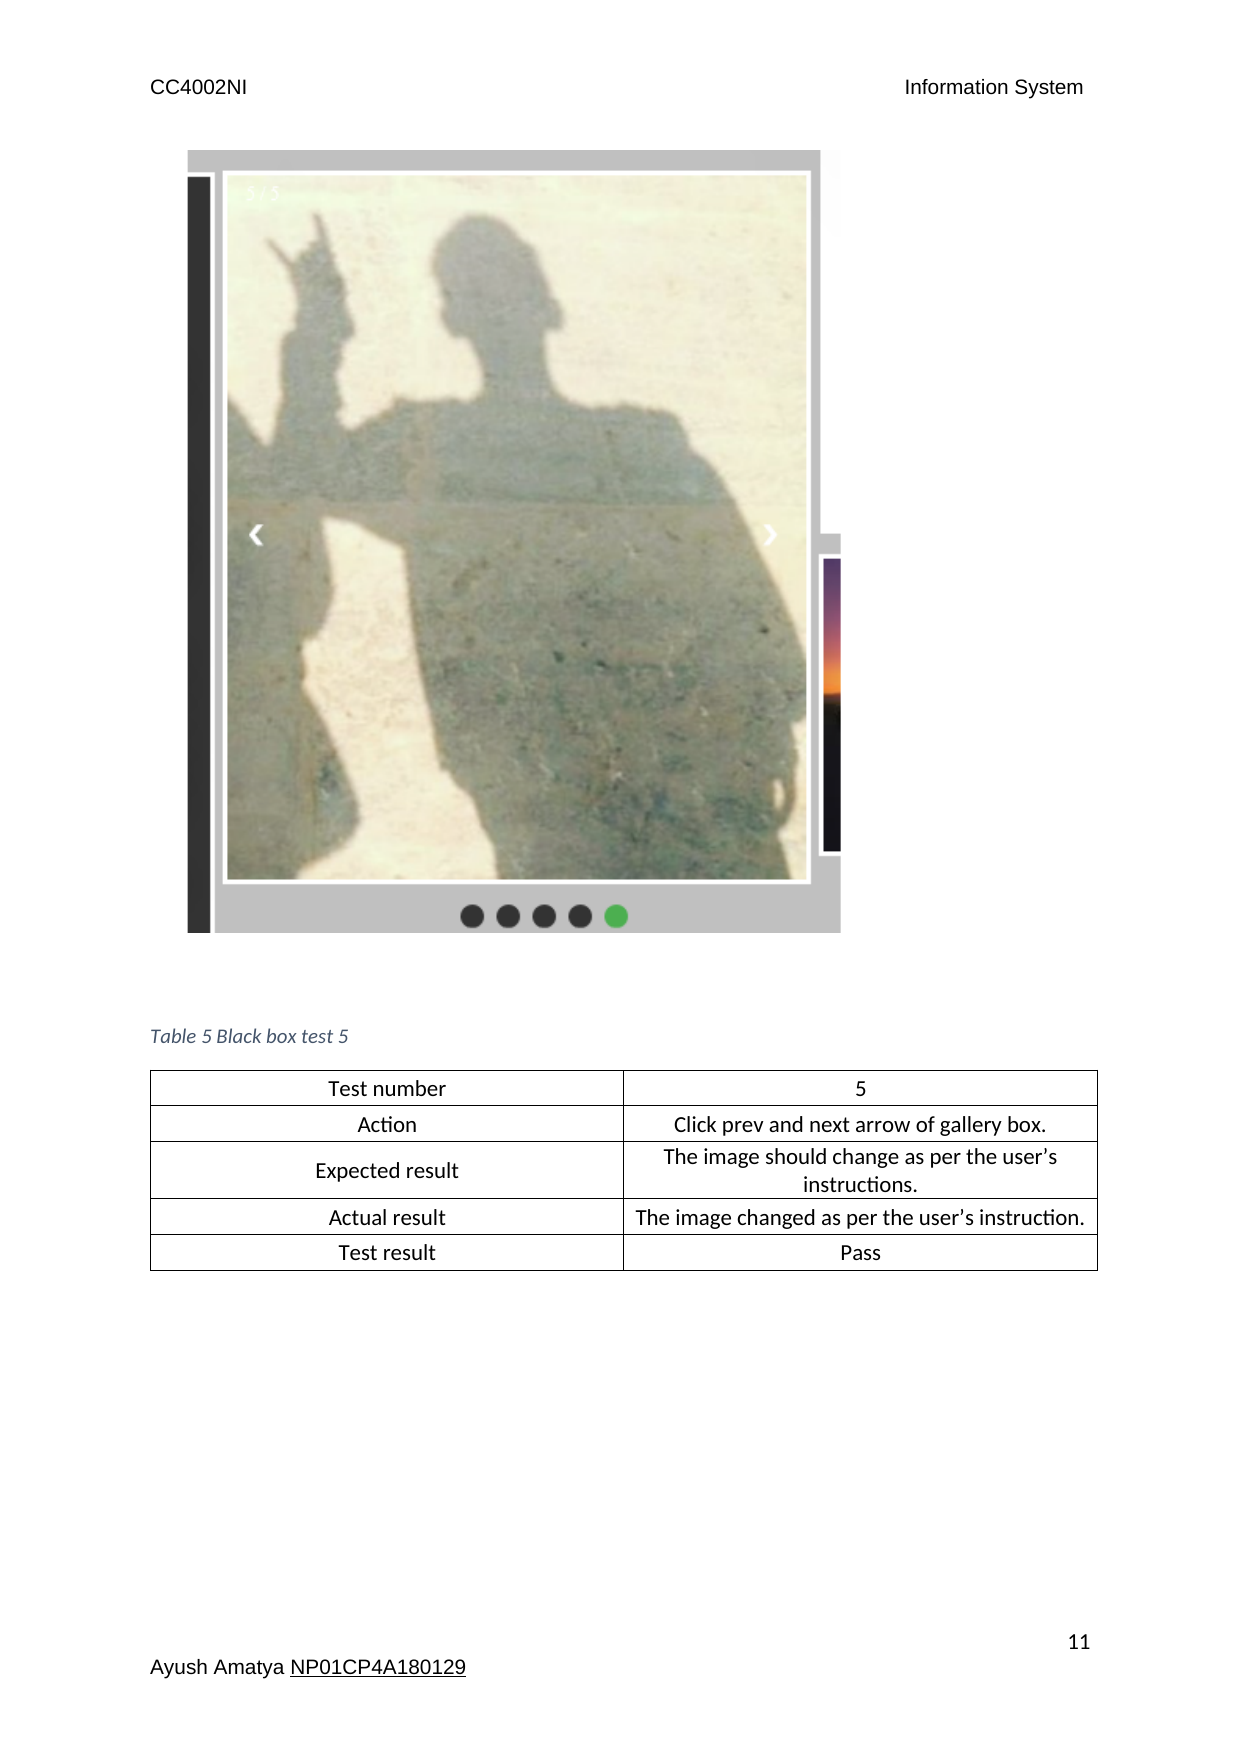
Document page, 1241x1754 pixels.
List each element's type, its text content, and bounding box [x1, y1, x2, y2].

table_cell Action [151, 1106, 623, 1141]
table_cell Test result [151, 1235, 623, 1270]
table_cell Click prev and next arrow of gallery box. [624, 1106, 1097, 1141]
table_cell Pass [624, 1235, 1097, 1270]
table_cell Actual result [151, 1199, 623, 1234]
table_cell Expected result [151, 1142, 623, 1198]
table_cell The image should change as per the user’s instructions. [624, 1142, 1097, 1198]
table_cell The image changed as per the user’s instruction. [624, 1199, 1097, 1234]
picture [187, 150, 841, 933]
table_header 5 [624, 1071, 1097, 1105]
table_header Test number [151, 1071, 623, 1105]
text Table 5 Black box test 5 [150, 1023, 1090, 1049]
